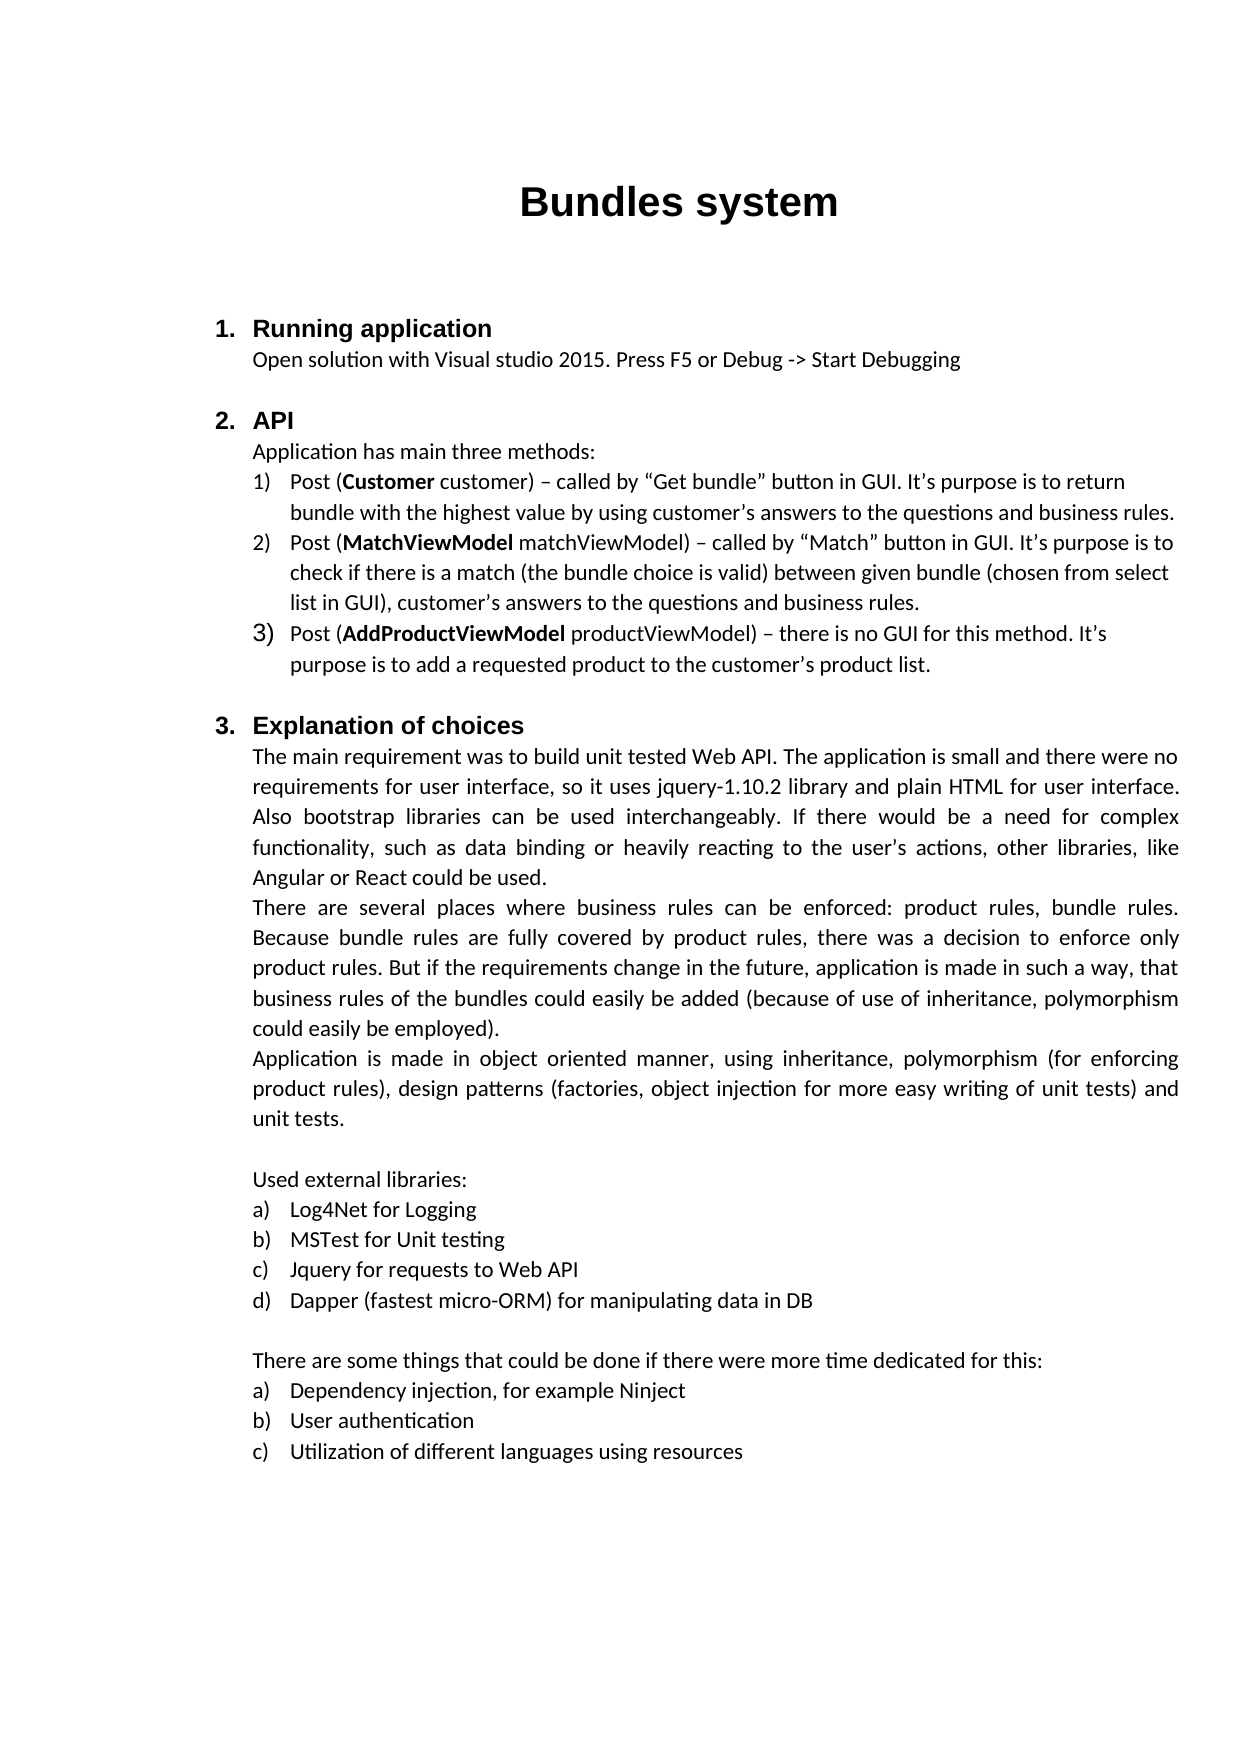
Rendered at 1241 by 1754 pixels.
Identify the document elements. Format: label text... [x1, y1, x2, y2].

list API [215, 406, 1181, 435]
list Post (MatchViewModel matchViewModel) – called by “Match” button in GUI. It’s purpose is to check if there is a match (the bundle choice is valid) between given bundle (chosen from select list in GUI), customer’s answers to the questions and business rules. [252, 528, 1181, 616]
list Post (AddProductViewModel productViewModel) – there is no GUI for this method. It’s purpose is to add a requested product to the customer’s product list. [252, 618, 1181, 678]
list The main requirement was to build unit tested Web API. The application is small and there were no requirements for user interface, so it uses jquery-1.10.2 library and plain HTML for user interface. Also bootstrap libraries can be used interchangeably. If there would be a need for complex functionality, such as data binding or heavily reacting to the user’s actions, other libraries, like Angular or React could be used. [252, 742, 1181, 891]
list Running application [215, 314, 1181, 343]
text Bundles system [177, 177, 1181, 225]
list Jquery for requests to Web API [252, 1256, 1181, 1284]
list There are several places where business rules can be enforced: product rules, bundle rules. Because bundle rules are fully covered by product rules, there was a decision to enforce only product rules. But if the requirements change in the future, application is made in such a way, that business rules of the bundles could easily be added (because of use of inheritance, polymorphism could easily be employed). [252, 893, 1181, 1042]
list Application has main three methods: [252, 437, 1181, 465]
list Explanation of choices [215, 711, 1181, 740]
list Dependency injection, for example Ninject [252, 1376, 1181, 1404]
list Log4Net for Logging [252, 1195, 1181, 1223]
list MSTest for Unit testing [252, 1225, 1181, 1253]
list Utilization of different languages using resources [252, 1437, 1181, 1465]
list Application is made in object oriented manner, using inheritance, polymorphism (for enforcing product rules), design patterns (factories, object injection for more easy writing of unit tests) and unit tests. [252, 1044, 1181, 1133]
list User authentication [252, 1407, 1181, 1435]
list Used external libraries: [252, 1165, 1181, 1193]
list Open solution with Visual studio 2015. Press F5 or Debug -> Start Debugging [252, 345, 1181, 373]
list Post (Customer customer) – called by “Get bundle” button in GUI. It’s purpose is to return bundle with the highest value by using customer’s answers to the questions and business rules. [252, 467, 1181, 526]
list There are some things that could be done if there were more time dedicated for this: [252, 1346, 1181, 1374]
list Dapper (fastest micro-ORM) for manipulating data in DB [252, 1286, 1181, 1314]
